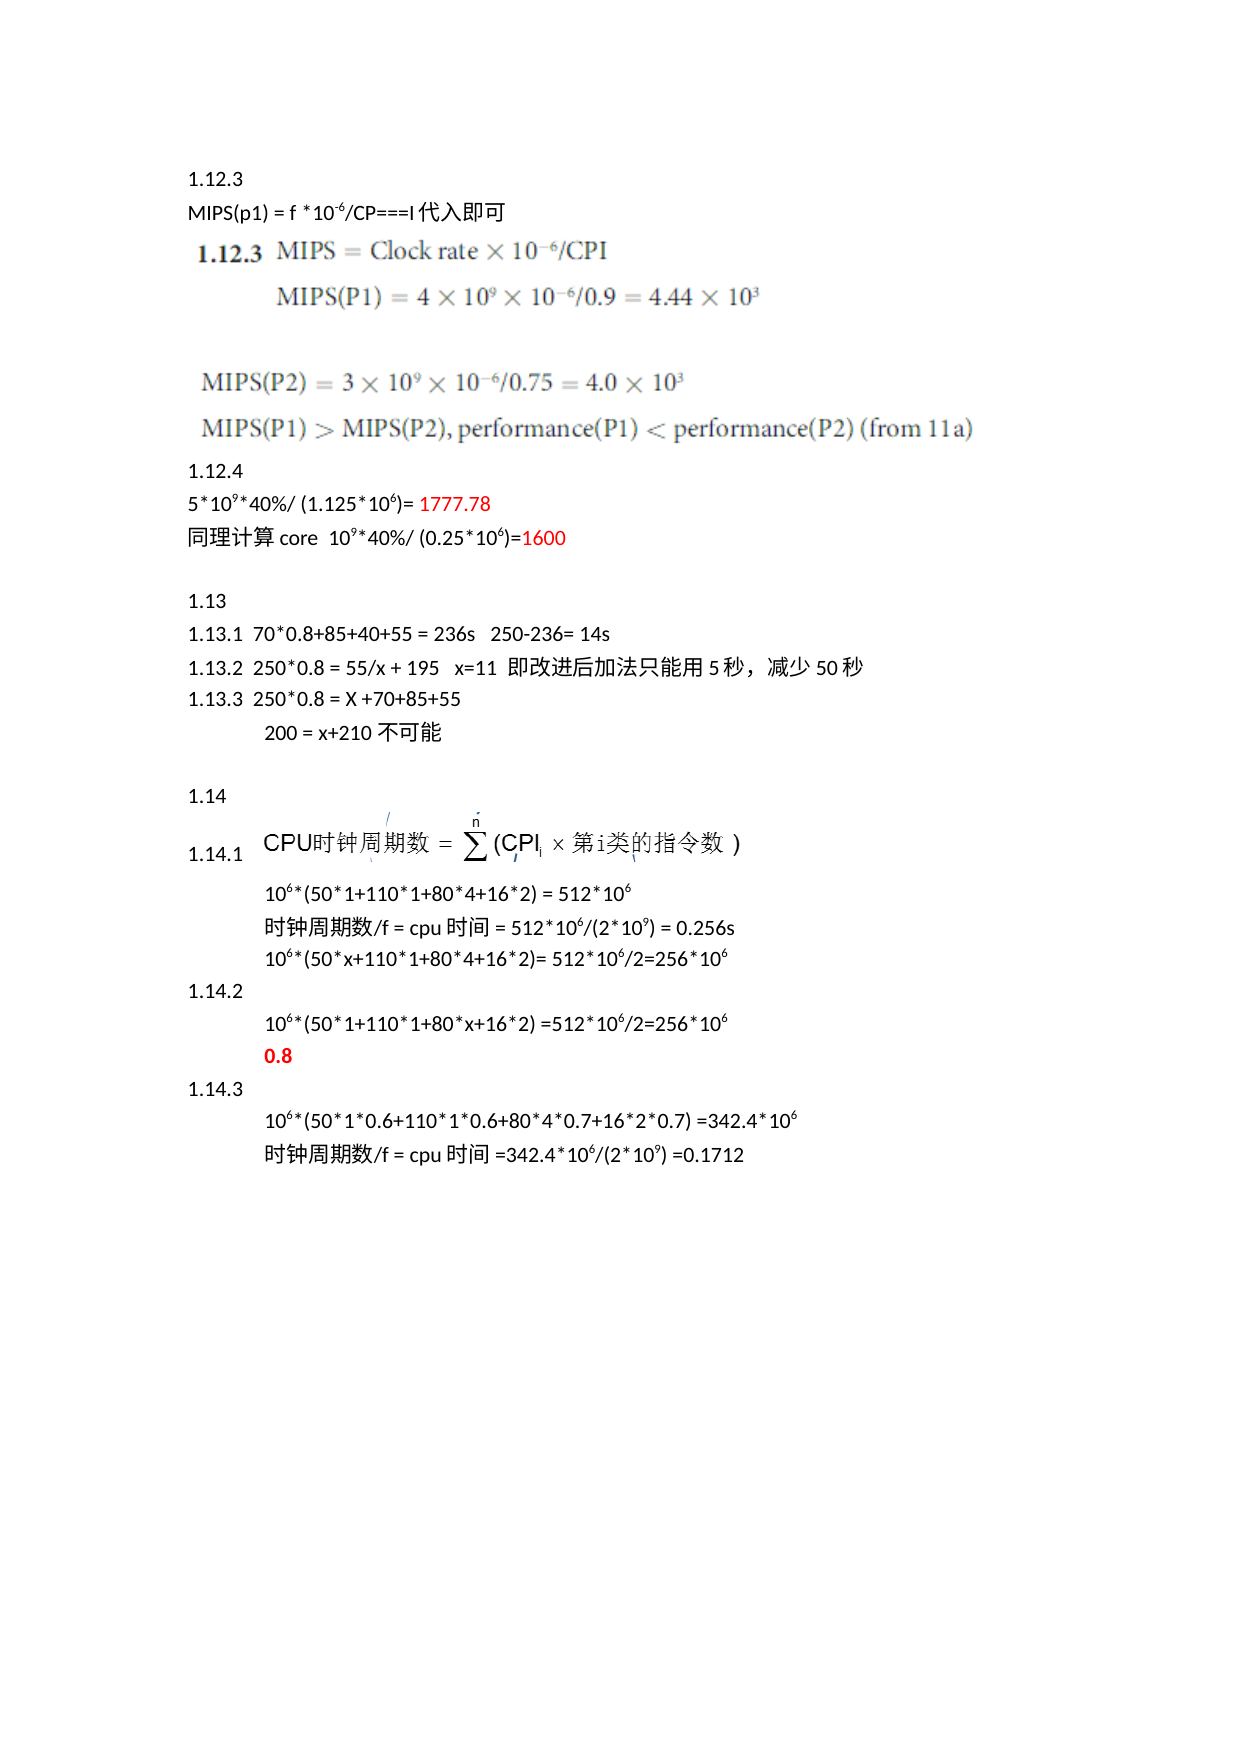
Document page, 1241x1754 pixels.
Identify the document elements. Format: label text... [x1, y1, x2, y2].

text 106*(50*1+110*1+80*x+16*2) =512*106/2=256*106 [187, 1007, 1053, 1039]
picture [187, 227, 782, 326]
text 0.8 [220, 1039, 1053, 1072]
text 1.13.3 250*0.8 = X +70+85+55 [187, 682, 1053, 714]
text 106*(50*1*0.6+110*1*0.6+80*4*0.7+16*2*0.7) =342.4*106 [187, 1104, 1053, 1137]
text 1.13.1 70*0.8+85+40+55 = 236s 250-236= 14s [187, 617, 1053, 649]
text 1.13.2 250*0.8 = 55/x + 195 x=11 即改进后加法只能用5秒，减少50秒 [187, 649, 1053, 682]
text 5*109*40%/ (1.125*106)= 1777.78 [187, 487, 1053, 519]
text 1.14 [187, 779, 1053, 812]
picture [187, 357, 1027, 448]
text 1.14.2 [187, 974, 1053, 1007]
text 106*(50*1+110*1+80*4+16*2) = 512*106 [187, 877, 1053, 909]
picture [247, 812, 758, 862]
text 1.12.4 [187, 454, 1053, 487]
text 时钟周期数/f = cpu时间 = 512*106/(2*109) = 0.256s [187, 909, 1053, 942]
text 时钟周期数/f = cpu时间 =342.4*106/(2*109) =0.1712 [187, 1137, 1053, 1169]
text MIPS(p1) = f *10-6/CP===I代入即可 [187, 194, 1053, 227]
text 1.12.3 [187, 162, 1053, 194]
text 200 = x+210 不可能 [187, 714, 1053, 747]
text 106*(50*x+110*1+80*4+16*2)= 512*106/2=256*106 [187, 942, 1053, 974]
text 1.13 [187, 584, 1053, 617]
text 1.14.3 [187, 1072, 1053, 1104]
text 同理计算core 109*40%/ (0.25*106)=1600 [187, 519, 1053, 552]
